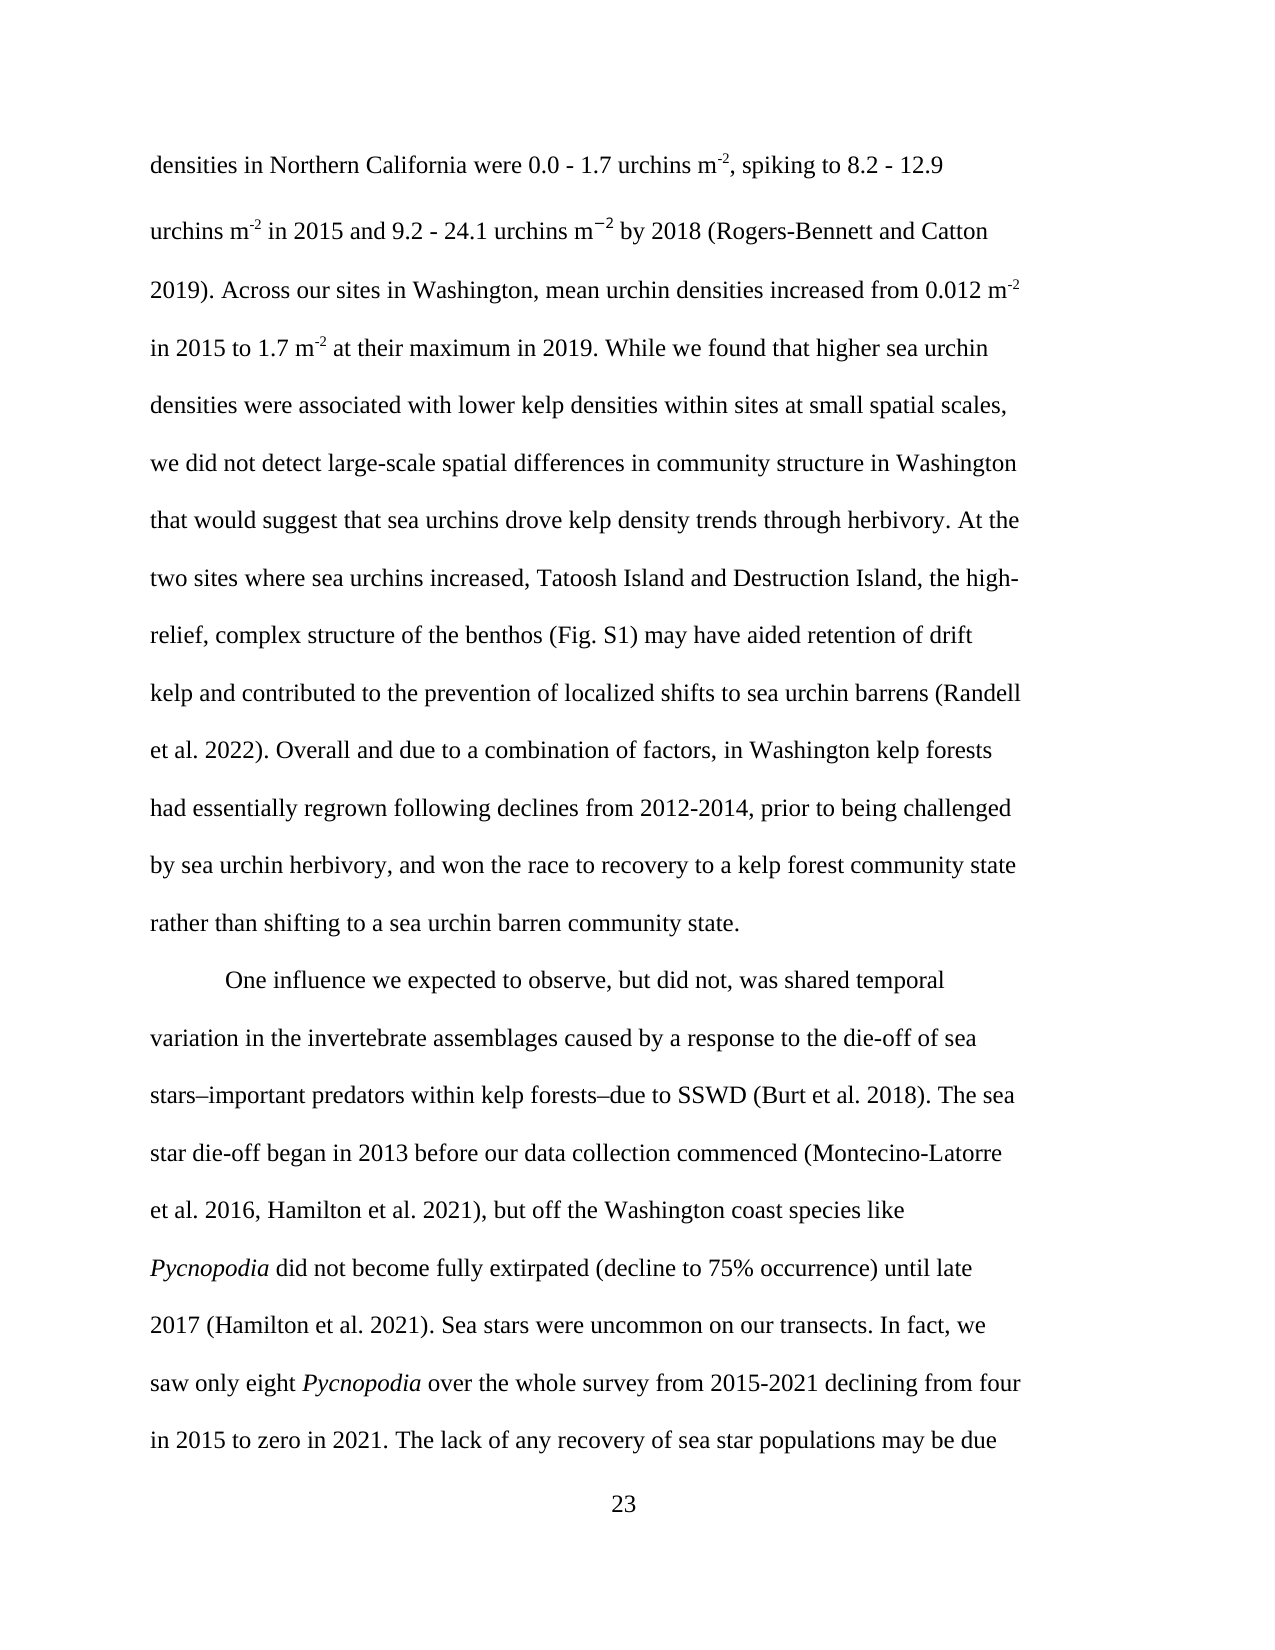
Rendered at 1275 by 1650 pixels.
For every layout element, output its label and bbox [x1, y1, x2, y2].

text [150, 150, 1022, 937]
text [150, 966, 1022, 1454]
